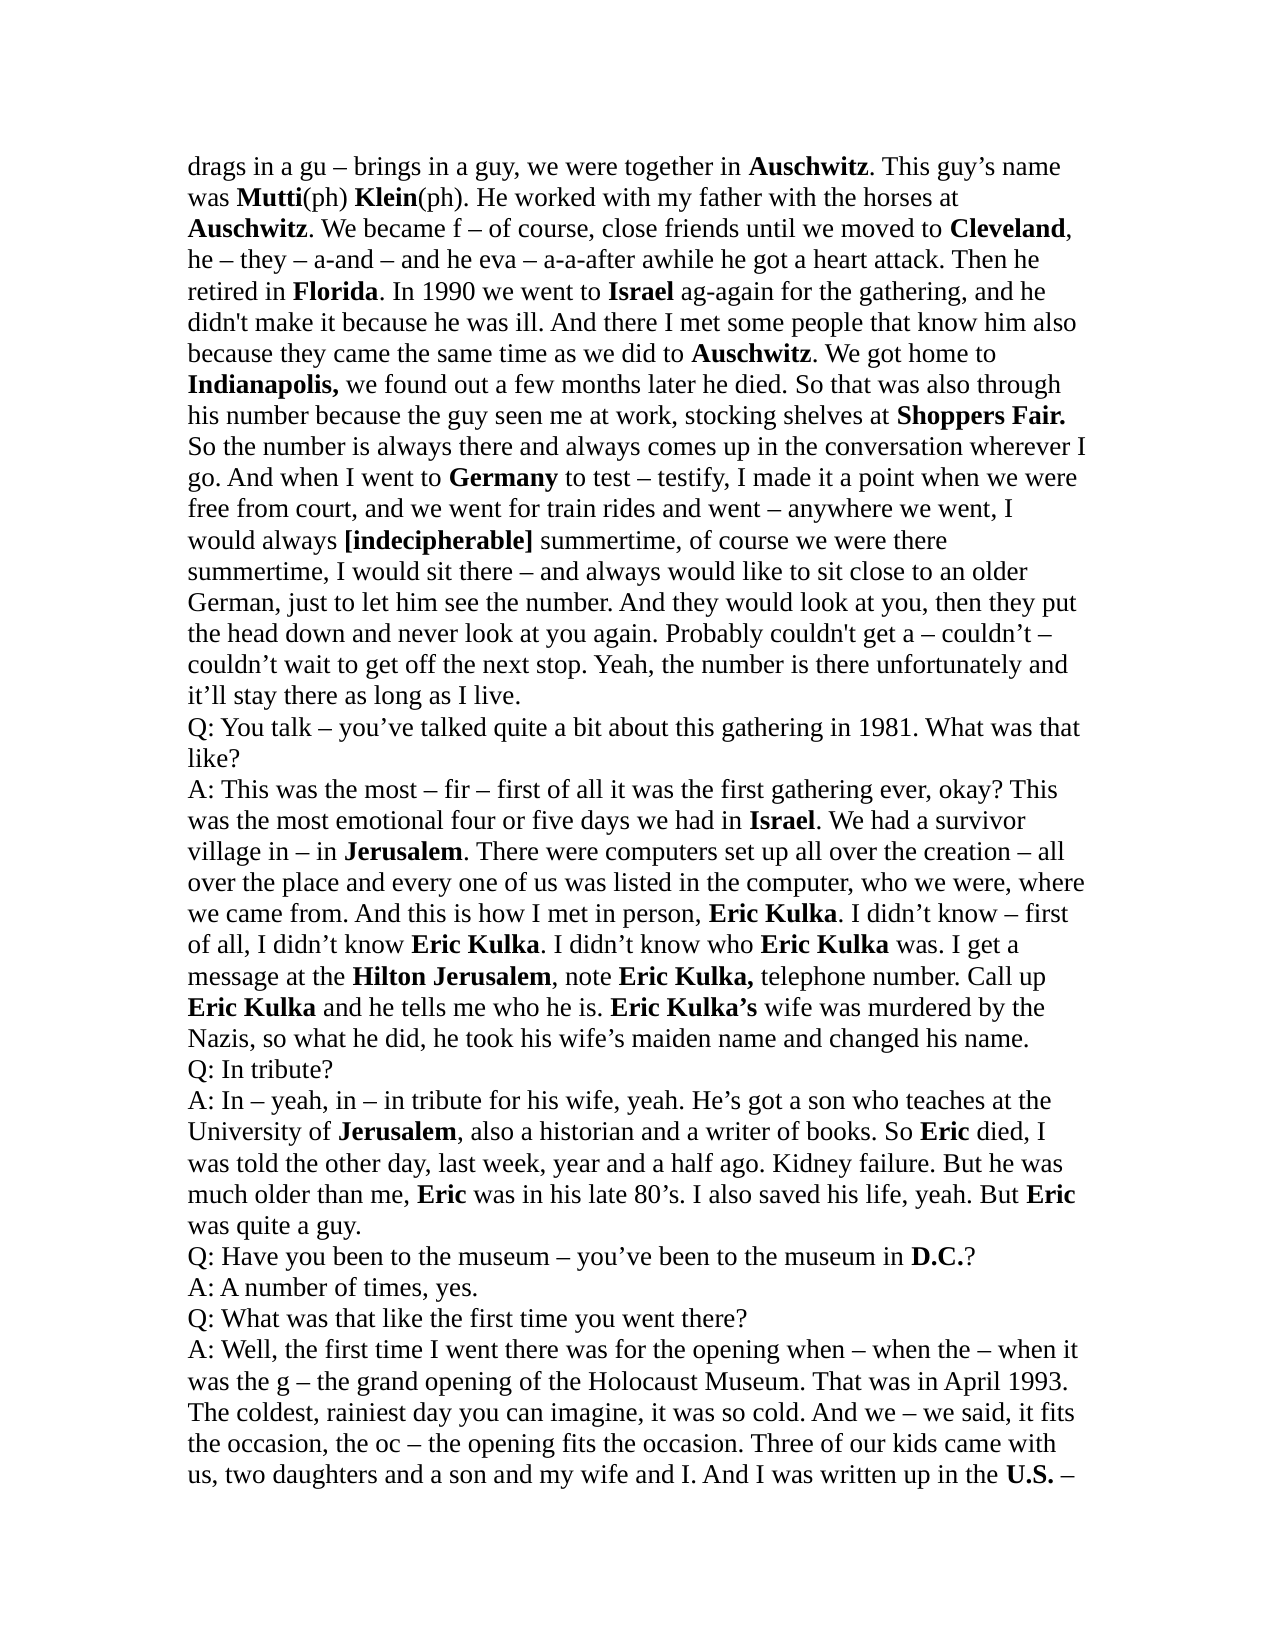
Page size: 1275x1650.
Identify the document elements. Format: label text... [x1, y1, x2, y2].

text Q: What was that like the first time you went there? [187, 1302, 1087, 1333]
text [187, 150, 1087, 711]
text Q: You talk – you’ve talked quite a bit about this gathering in 1981. What was that like? [187, 711, 1087, 773]
text A: A number of times, yes. [187, 1271, 1087, 1302]
text Q: In tribute? [187, 1053, 1087, 1084]
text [187, 1333, 1087, 1489]
text A: In – yeah, in – in tribute for his wife, yeah. He’s got a son who teaches at the University of Jerusalem, also a historian and a writer of books. So Eric died, I was told the other day, last week, year and a half ago. Kidney failure. But he was much older than me, Eric was in his late 80’s. I also saved his life, yeah. But Eric was quite a guy. [187, 1084, 1087, 1240]
text A: This was the most – fir – first of all it was the first gathering ever, okay? This was the most emotional four or five days we had in Israel. We had a survivor village in – in Jerusalem. There were computers set up all over the creation – all over the place and every one of us was listed in the computer, who we were, where we came from. And this is how I met in person, Eric Kulka. I didn’t know – first of all, I didn’t know Eric Kulka. I didn’t know who Eric Kulka was. I get a message at the Hilton Jerusalem, note Eric Kulka, telephone number. Call up Eric Kulka and he tells me who he is. Eric Kulka’s wife was murdered by the Nazis, so what he did, he took his wife’s maiden name and changed his name. [187, 773, 1087, 1053]
text Q: Have you been to the museum – you’ve been to the museum in D.C.? [187, 1240, 1087, 1271]
